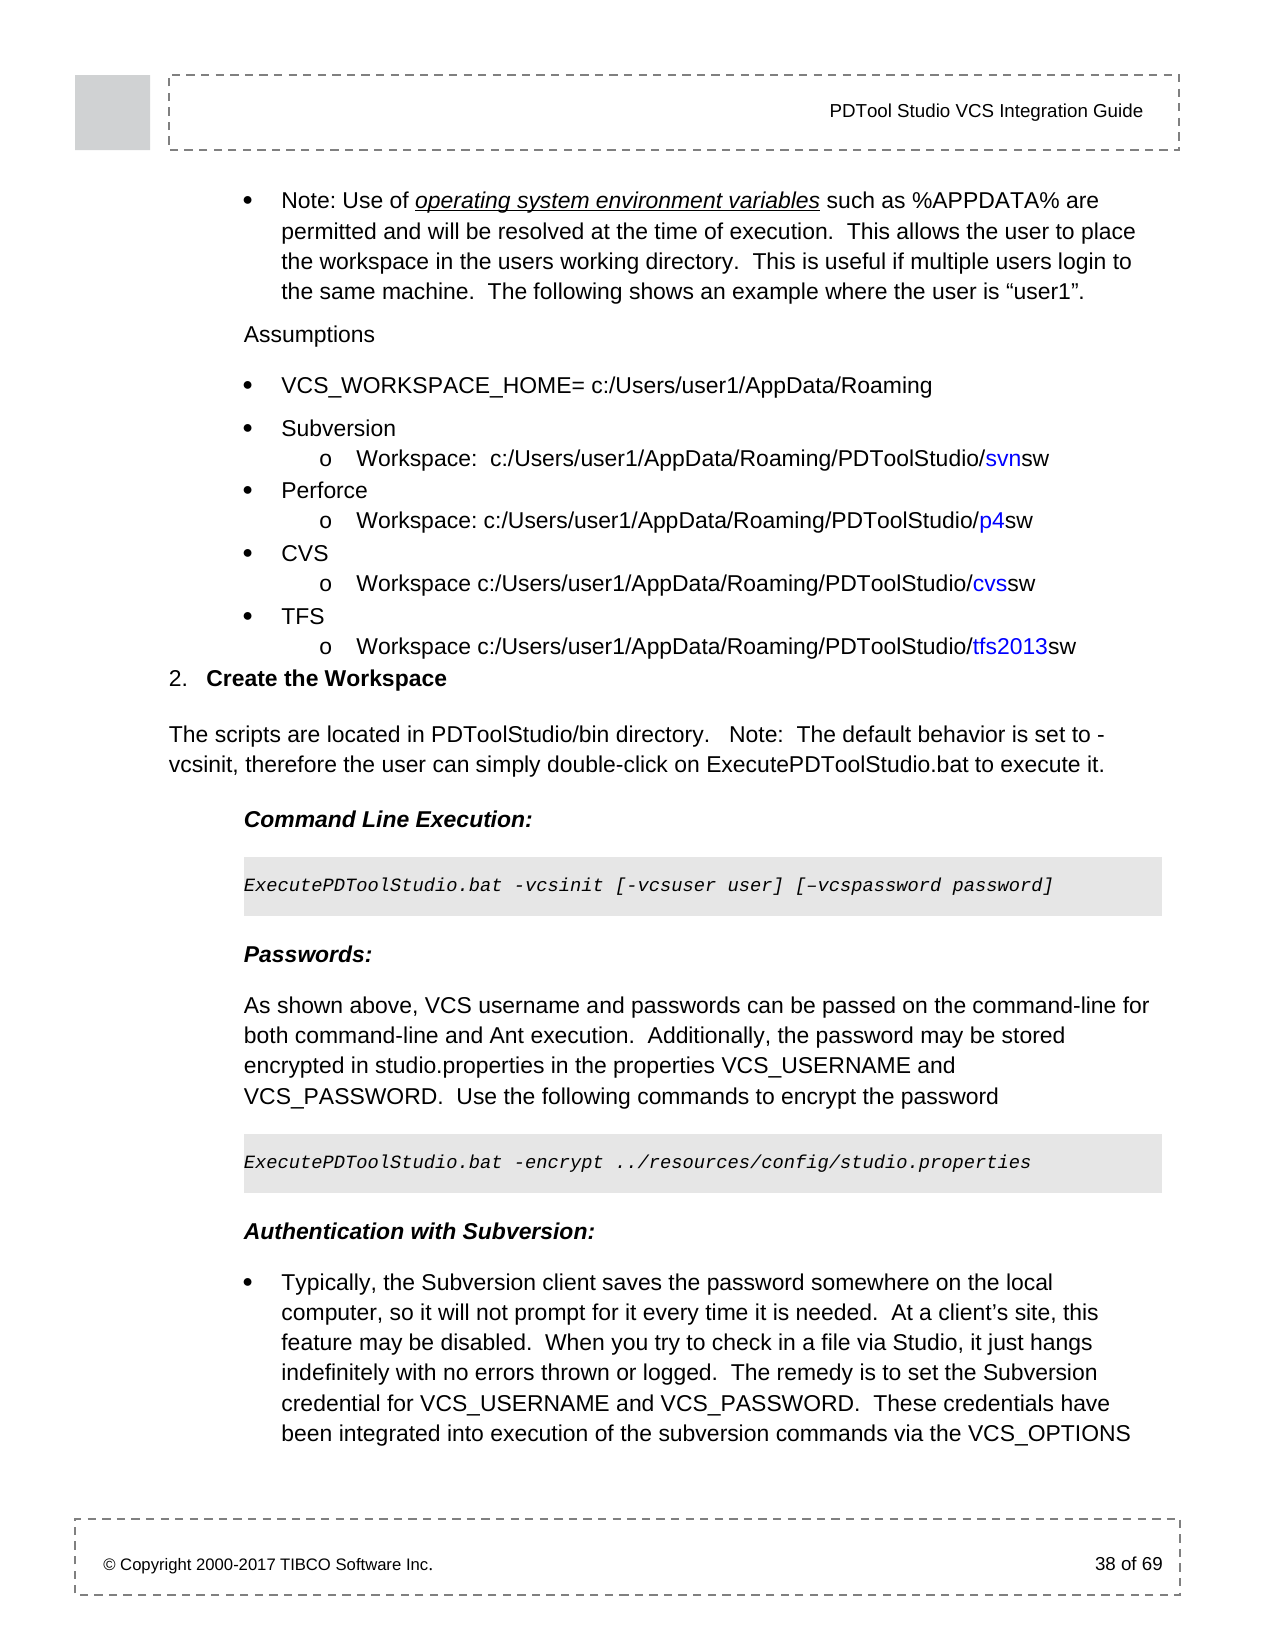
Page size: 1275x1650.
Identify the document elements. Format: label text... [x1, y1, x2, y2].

list CVS [244, 540, 1161, 566]
text Command Line Execution: [244, 806, 1161, 832]
list Subversion [244, 414, 1161, 441]
text Authentication with Subversion: [244, 1218, 1161, 1244]
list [244, 1269, 1161, 1446]
text As shown above, VCS username and passwords can be passed on the command-line for both command-line and Ant execution. Additionally, the password may be stored encrypted in studio.properties in the properties VCS_USERNAME and VCS_PASSWORD. Use the following commands to encrypt the password [244, 992, 1161, 1109]
text The scripts are located in PDToolStudio/bin directory. Note: The default behavior is set to -vcsinit, therefore the user can simply double-click on ExecutePDToolStudio.bat to execute it. [169, 721, 1161, 777]
list Workspace: c:/Users/user1/AppData/Roaming/PDToolStudio/p4sw [319, 507, 1161, 536]
text Passwords: [244, 941, 1161, 967]
list Workspace c:/Users/user1/AppData/Roaming/PDToolStudio/tfs2013sw [319, 633, 1161, 661]
list VCS_WORKSPACE_HOME= c:/Users/user1/AppData/Roaming [244, 372, 1161, 398]
list Create the Workspace [169, 665, 1161, 692]
list TFS [244, 603, 1161, 629]
list Workspace: c:/Users/user1/AppData/Roaming/PDToolStudio/svnsw [319, 445, 1161, 473]
text ExecutePDToolStudio.bat -vcsinit [-vcsuser user] [–vcspassword password] [244, 876, 1162, 897]
list Note: Use of operating system environment variables such as %APPDATA% are permitted and will be resolved at the time of execution. This allows the user to place the workspace in the users working directory. This is useful if multiple users login to the same machine. The following shows an example where the user is “user1”. [244, 187, 1161, 304]
text ExecutePDToolStudio.bat -encrypt ../resources/config/studio.properties [244, 1153, 1162, 1174]
list Perforce [244, 477, 1161, 504]
list Workspace c:/Users/user1/AppData/Roaming/PDToolStudio/cvssw [319, 570, 1161, 598]
text Assumptions [244, 321, 1161, 347]
